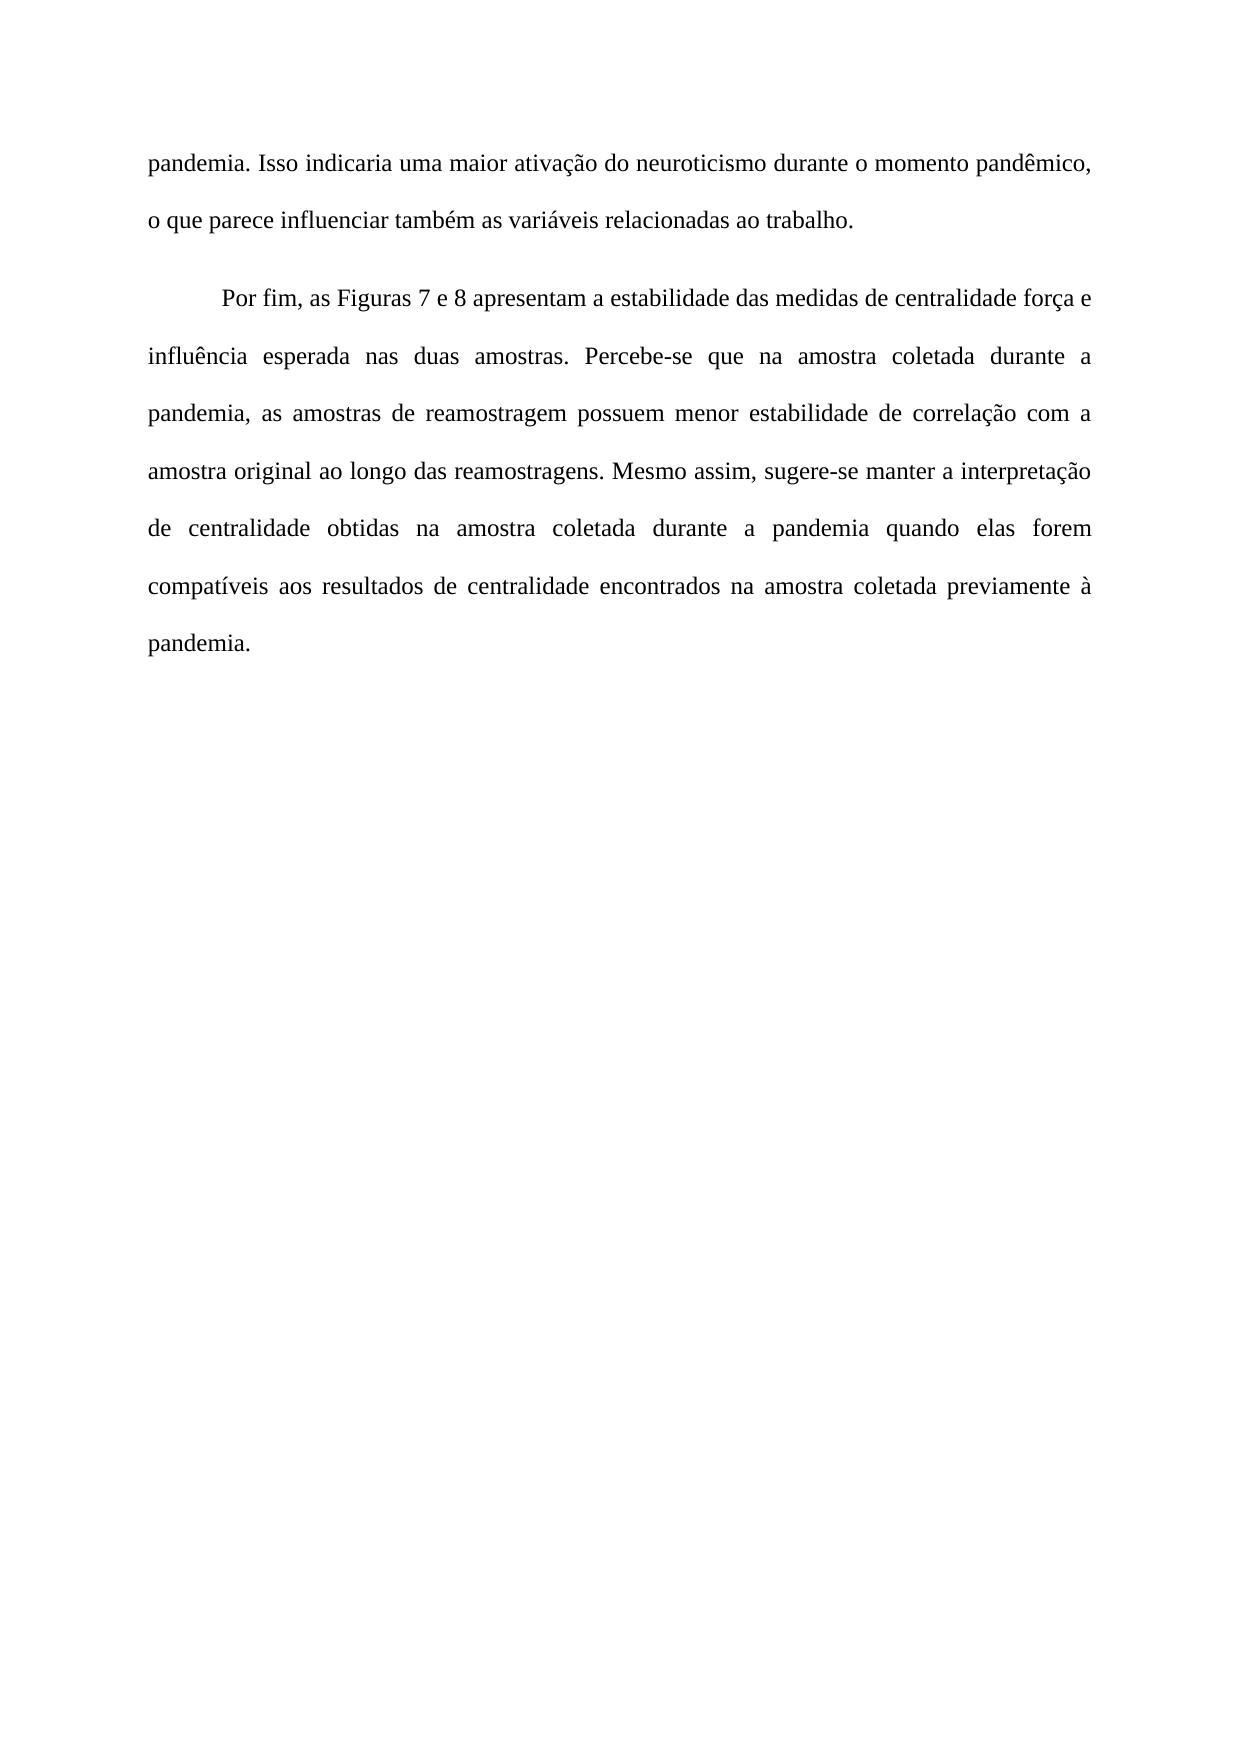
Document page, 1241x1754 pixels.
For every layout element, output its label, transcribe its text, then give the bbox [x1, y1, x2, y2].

text Por fim, as Figuras 7 e 8 apresentam a estabilidade das medidas de centralidade força e influência esperada nas duas amostras. Percebe-se que na amostra coletada durante a pandemia, as amostras de reamostragem possuem menor estabilidade de correlação com a amostra original ao longo das reamostragens. Mesmo assim, sugere-se manter a interpretação de centralidade obtidas na amostra coletada durante a pandemia quando elas forem compatíveis aos resultados de centralidade encontrados na amostra coletada previamente à pandemia. [148, 283, 1092, 657]
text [148, 148, 1092, 234]
